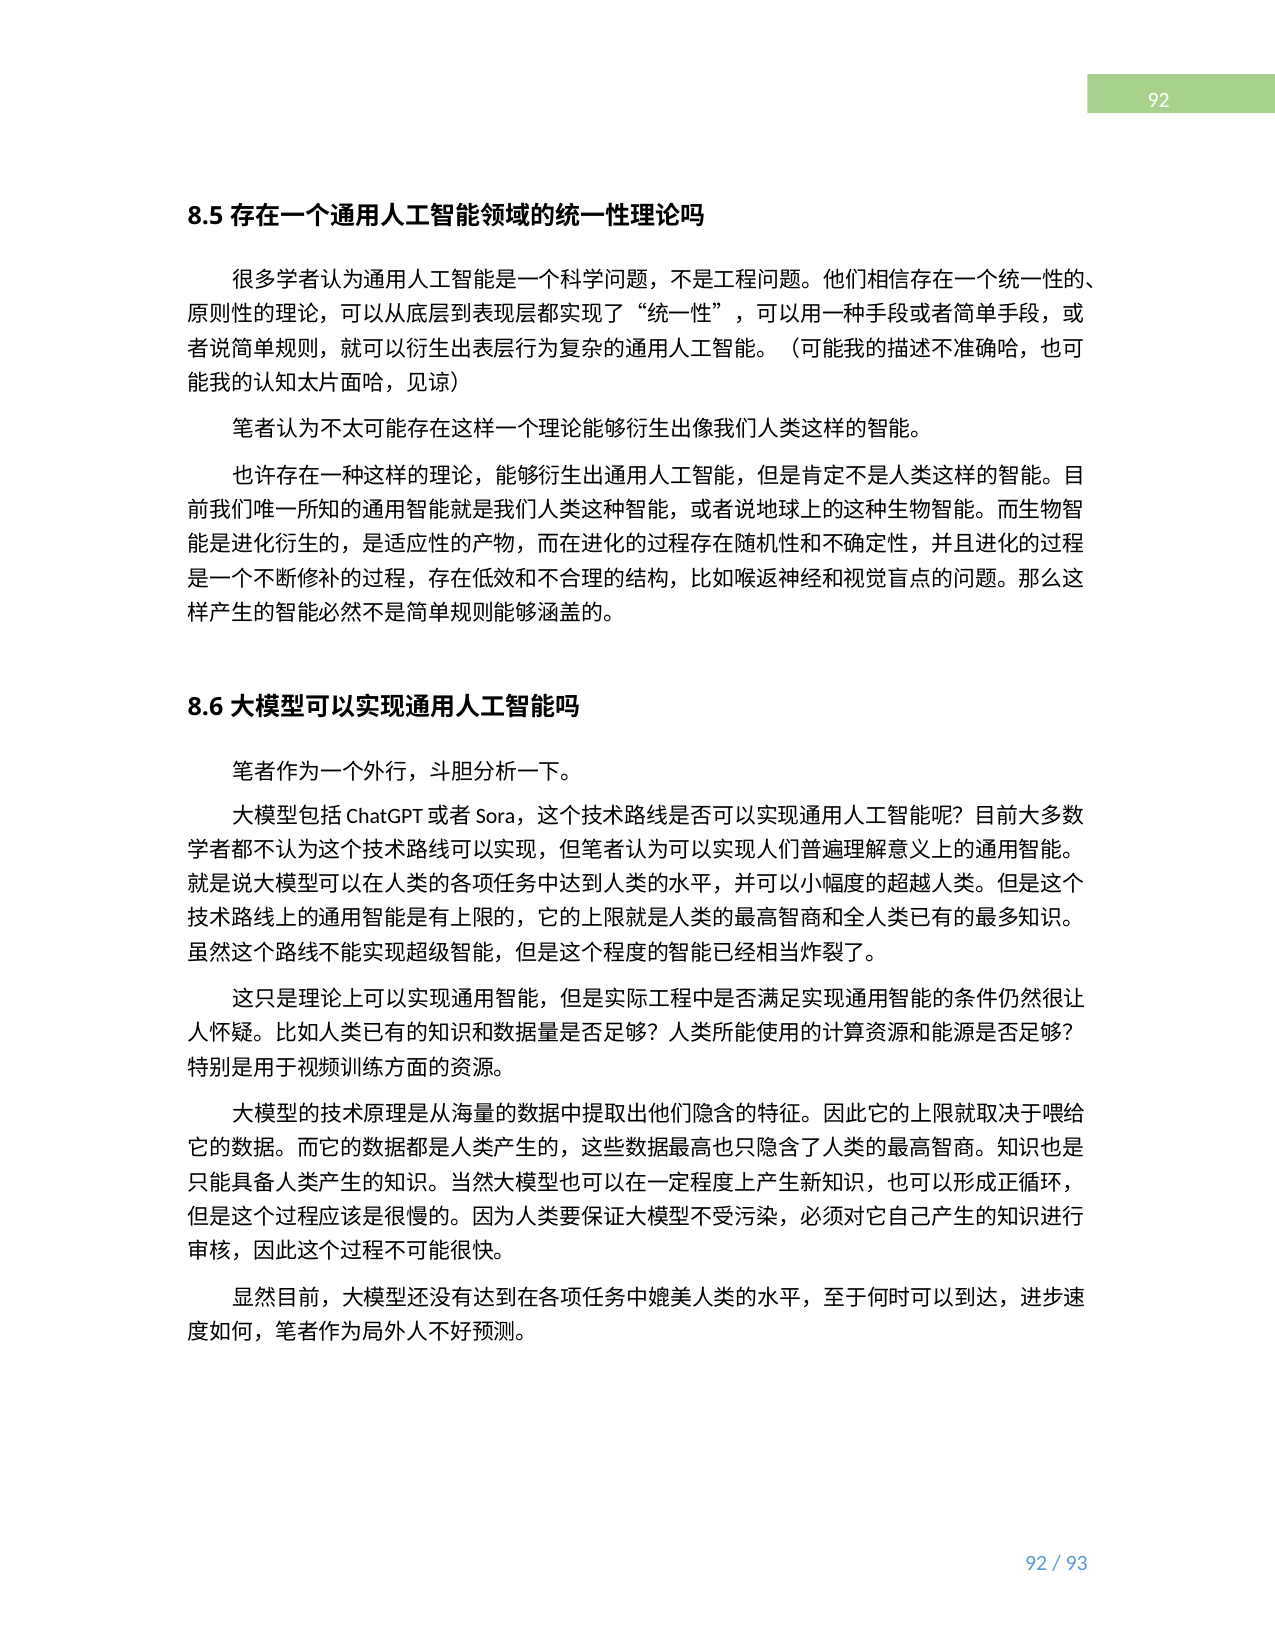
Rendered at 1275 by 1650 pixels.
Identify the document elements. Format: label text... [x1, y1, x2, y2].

text 显然目前，大模型还没有达到在各项任务中媲美人类的水平，至于何时可以到达，进步速度如何，笔者作为局外人不好预测。 [187, 1279, 1087, 1345]
text 大模型的技术原理是从海量的数据中提取出他们隐含的特征。因此它的上限就取决于喂给它的数据。而它的数据都是人类产生的，这些数据最高也只隐含了人类的最高智商。知识也是只能具备人类产生的知识。当然大模型也可以在一定程度上产生新知识，也可以形成正循环，但是这个过程应该是很慢的。因为人类要保证大模型不受污染，必须对它自己产生的知识进行审核，因此这个过程不可能很快。 [187, 1096, 1087, 1264]
text 笔者认为不太可能存在这样一个理论能够衍生出像我们人类这样的智能。 [187, 411, 1087, 443]
text 大模型包括ChatGPT或者Sora，这个技术路线是否可以实现通用人工智能呢？目前大多数学者都不认为这个技术路线可以实现，但笔者认为可以实现人们普遍理解意义上的通用智能。就是说大模型可以在人类的各项任务中达到人类的水平，并可以小幅度的超越人类。但是这个技术路线上的通用智能是有上限的，它的上限就是人类的最高智商和全人类已有的最多知识。虽然这个路线不能实现超级智能，但是这个程度的智能已经相当炸裂了。 [187, 798, 1087, 966]
text 也许存在一种这样的理论，能够衍生出通用人工智能，但是肯定不是人类这样的智能。目前我们唯一所知的通用智能就是我们人类这种智能，或者说地球上的这种生物智能。而生物智能是进化衍生的，是适应性的产物，而在进化的过程存在随机性和不确定性，并且进化的过程是一个不断修补的过程，存在低效和不合理的结构，比如喉返神经和视觉盲点的问题。那么这样产生的智能必然不是简单规则能够涵盖的。 [187, 458, 1087, 626]
text 很多学者认为通用人工智能是一个科学问题，不是工程问题。他们相信存在一个统一性的、原则性的理论，可以从底层到表现层都实现了“统一性”，可以用一种手段或者简单手段，或者说简单规则，就可以衍生出表层行为复杂的通用人工智能。（可能我的描述不准确哈，也可能我的认知太片面哈，见谅） [187, 262, 1087, 396]
text 这只是理论上可以实现通用智能，但是实际工程中是否满足实现通用智能的条件仍然很让人怀疑。比如人类已有的知识和数据量是否足够？人类所能使用的计算资源和能源是否足够？特别是用于视频训练方面的资源。 [187, 981, 1087, 1081]
list 笔者作为一个外行，斗胆分析一下。 [232, 754, 1087, 785]
subtitle 8.5 存在一个通用人工智能领域的统一性理论吗 [187, 195, 1066, 232]
subtitle 8.6 大模型可以实现通用人工智能吗 [187, 687, 1066, 723]
